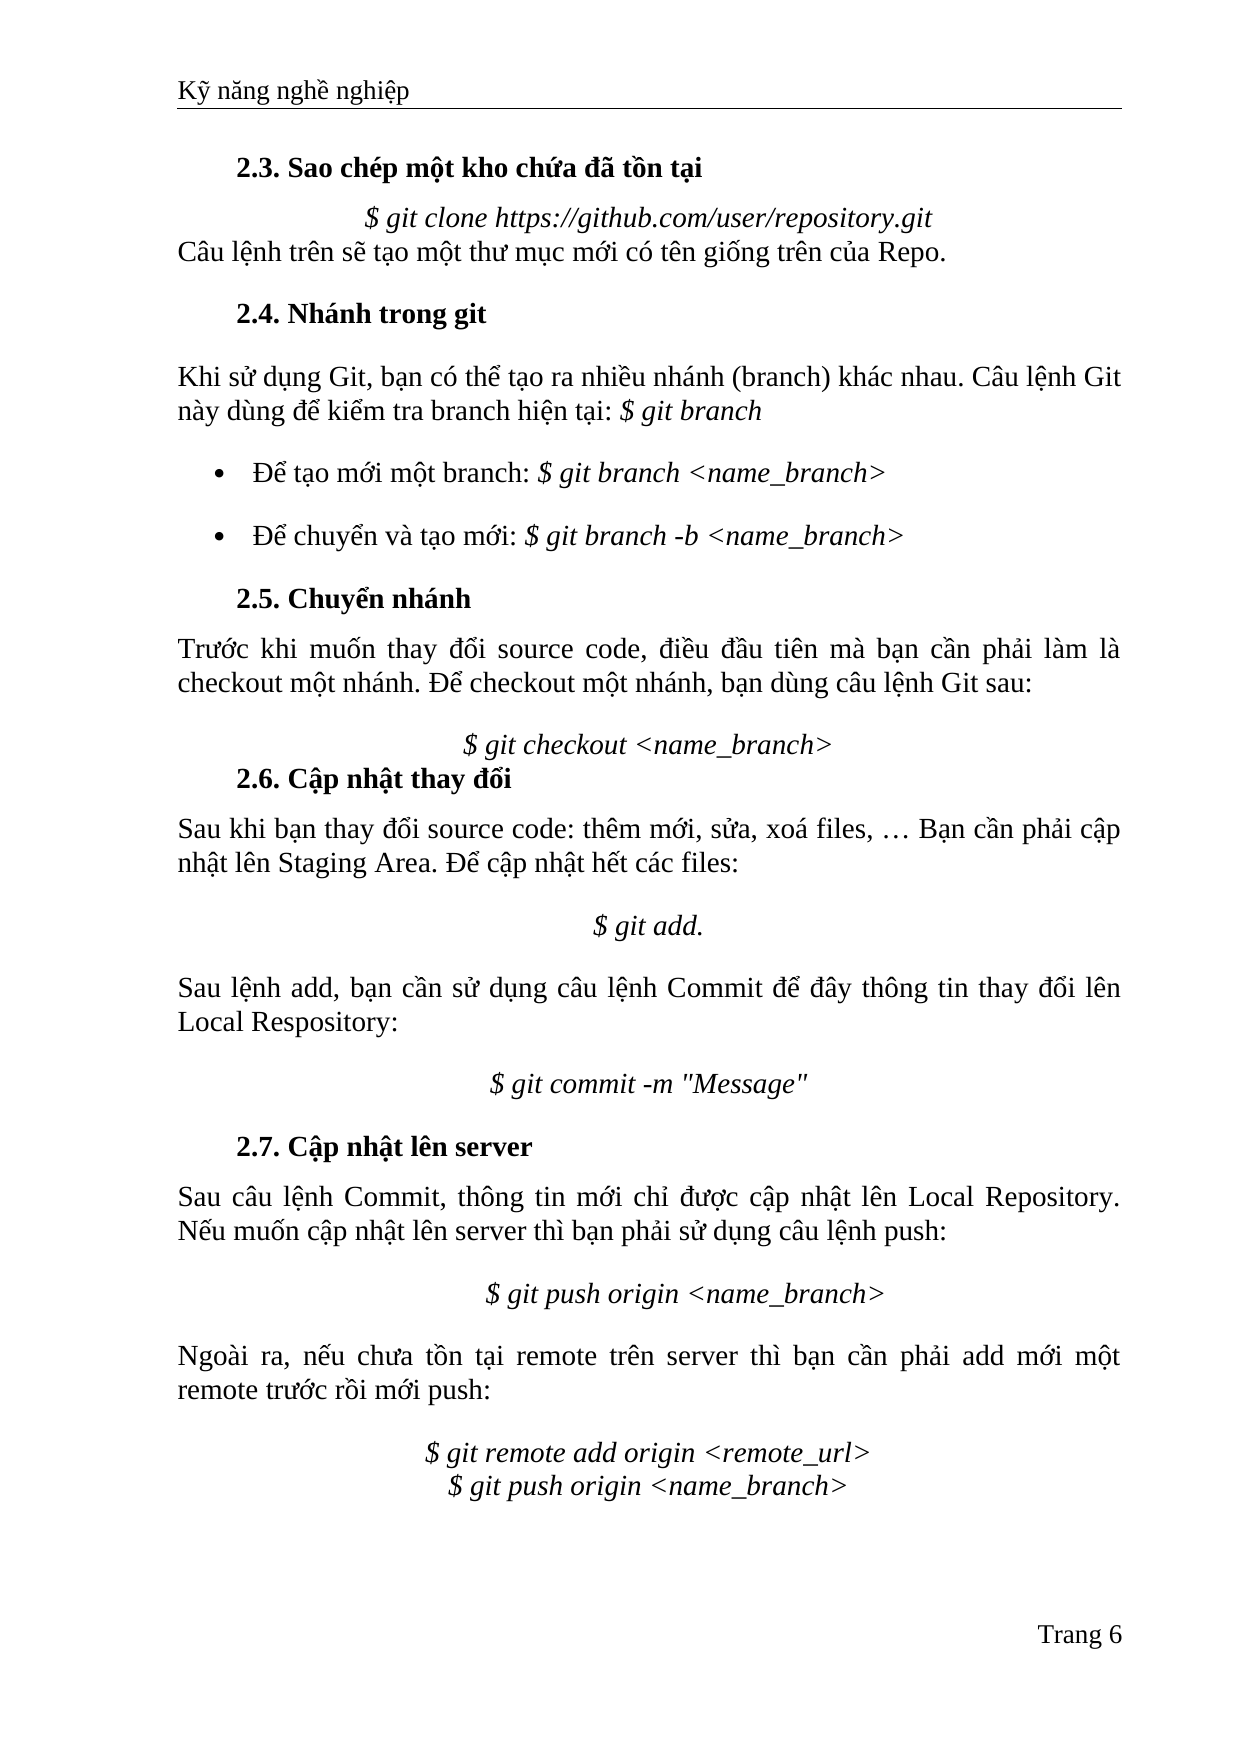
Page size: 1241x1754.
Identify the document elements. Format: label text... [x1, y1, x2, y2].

subtitle 2.7. Cập nhật lên server [236, 1129, 1122, 1163]
text $ git remote add origin <remote_url> [177, 1435, 1122, 1468]
text Khi sử dụng Git, bạn có thể tạo ra nhiều nhánh (branch) khác nhau. Câu lệnh Git này dùng để kiểm tra branch hiện tại: $ git branch [177, 359, 1122, 426]
text Trước khi muốn thay đổi source code, điều đầu tiên mà bạn cần phải làm là checkout một nhánh. Để checkout một nhánh, bạn dùng câu lệnh Git sau: [177, 631, 1122, 698]
text $ git add. [177, 908, 1122, 941]
text $ git clone https://github.com/user/repository.git [177, 200, 1122, 234]
text Sau khi bạn thay đổi source code: thêm mới, sửa, xoá files, … Bạn cần phải cập nhật lên Staging Area. Để cập nhật hết các files: [177, 811, 1122, 878]
text $ git push origin <name_branch> [177, 1468, 1122, 1502]
list Để chuyển và tạo mới: $ git branch -b <name_branch> [215, 518, 1122, 552]
text 2.4. Nhánh trong git [177, 297, 1122, 330]
text Câu lệnh trên sẽ tạo một thư mục mới có tên giống trên của Repo. [177, 234, 1122, 267]
text $ git push origin <name_branch> [177, 1276, 1122, 1309]
subtitle 2.6. Cập nhật thay đổi [236, 761, 1122, 794]
subtitle 2.3. Sao chép một kho chứa đã tồn tại [236, 150, 1122, 183]
subtitle 2.5. Chuyển nhánh [236, 581, 1122, 614]
text Sau câu lệnh Commit, thông tin mới chỉ được cập nhật lên Local Repository. Nếu muốn cập nhật lên server thì bạn phải sử dụng câu lệnh push: [177, 1179, 1122, 1247]
text Ngoài ra, nếu chưa tồn tại remote trên server thì bạn cần phải add mới một remote trước rồi mới push: [177, 1338, 1122, 1406]
list Để tạo mới một branch: $ git branch <name_branch> [215, 456, 1122, 489]
text Sau lệnh add, bạn cần sử dụng câu lệnh Commit để đây thông tin thay đổi lên Local Respository: [177, 970, 1122, 1037]
text $ git commit -m "Message" [177, 1067, 1122, 1100]
text $ git checkout <name_branch> [177, 727, 1122, 761]
